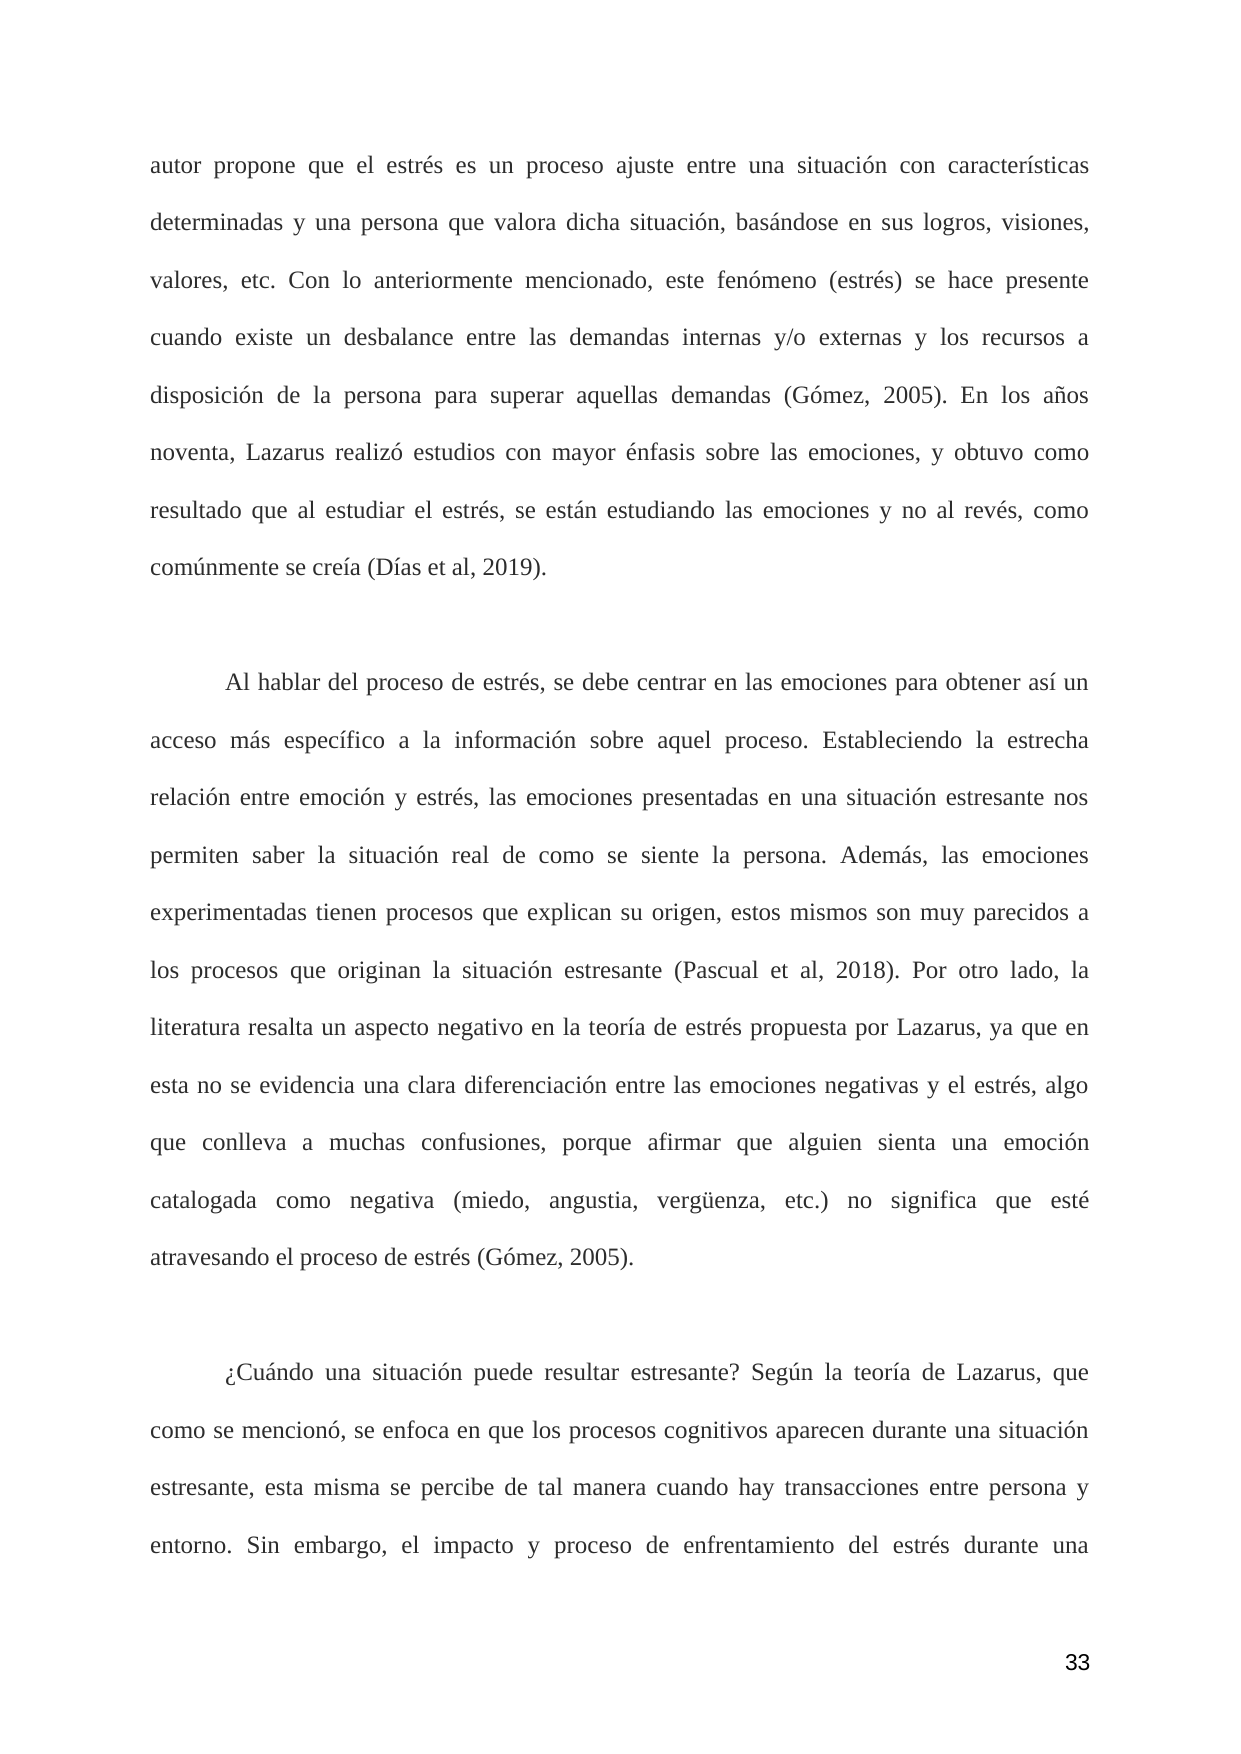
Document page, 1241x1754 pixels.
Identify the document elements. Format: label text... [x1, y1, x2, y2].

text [150, 150, 1090, 581]
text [150, 1357, 1090, 1559]
text Al hablar del proceso de estrés, se debe centrar en las emociones para obtener así un acceso más específico a la información sobre aquel proceso. Estableciendo la estrecha relación entre emoción y estrés, las emociones presentadas en una situación estresante nos permiten saber la situación real de como se siente la persona. Además, las emociones experimentadas tienen procesos que explican su origen, estos mismos son muy parecidos a los procesos que originan la situación estresante (Pascual et al, 2018). Por otro lado, la literatura resalta un aspecto negativo en la teoría de estrés propuesta por Lazarus, ya que en esta no se evidencia una clara diferenciación entre las emociones negativas y el estrés, algo que conlleva a muchas confusiones, porque afirmar que alguien sienta una emoción catalogada como negativa (miedo, angustia, vergüenza, etc.) no significa que esté atravesando el proceso de estrés (Gómez, 2005). [150, 667, 1090, 1271]
